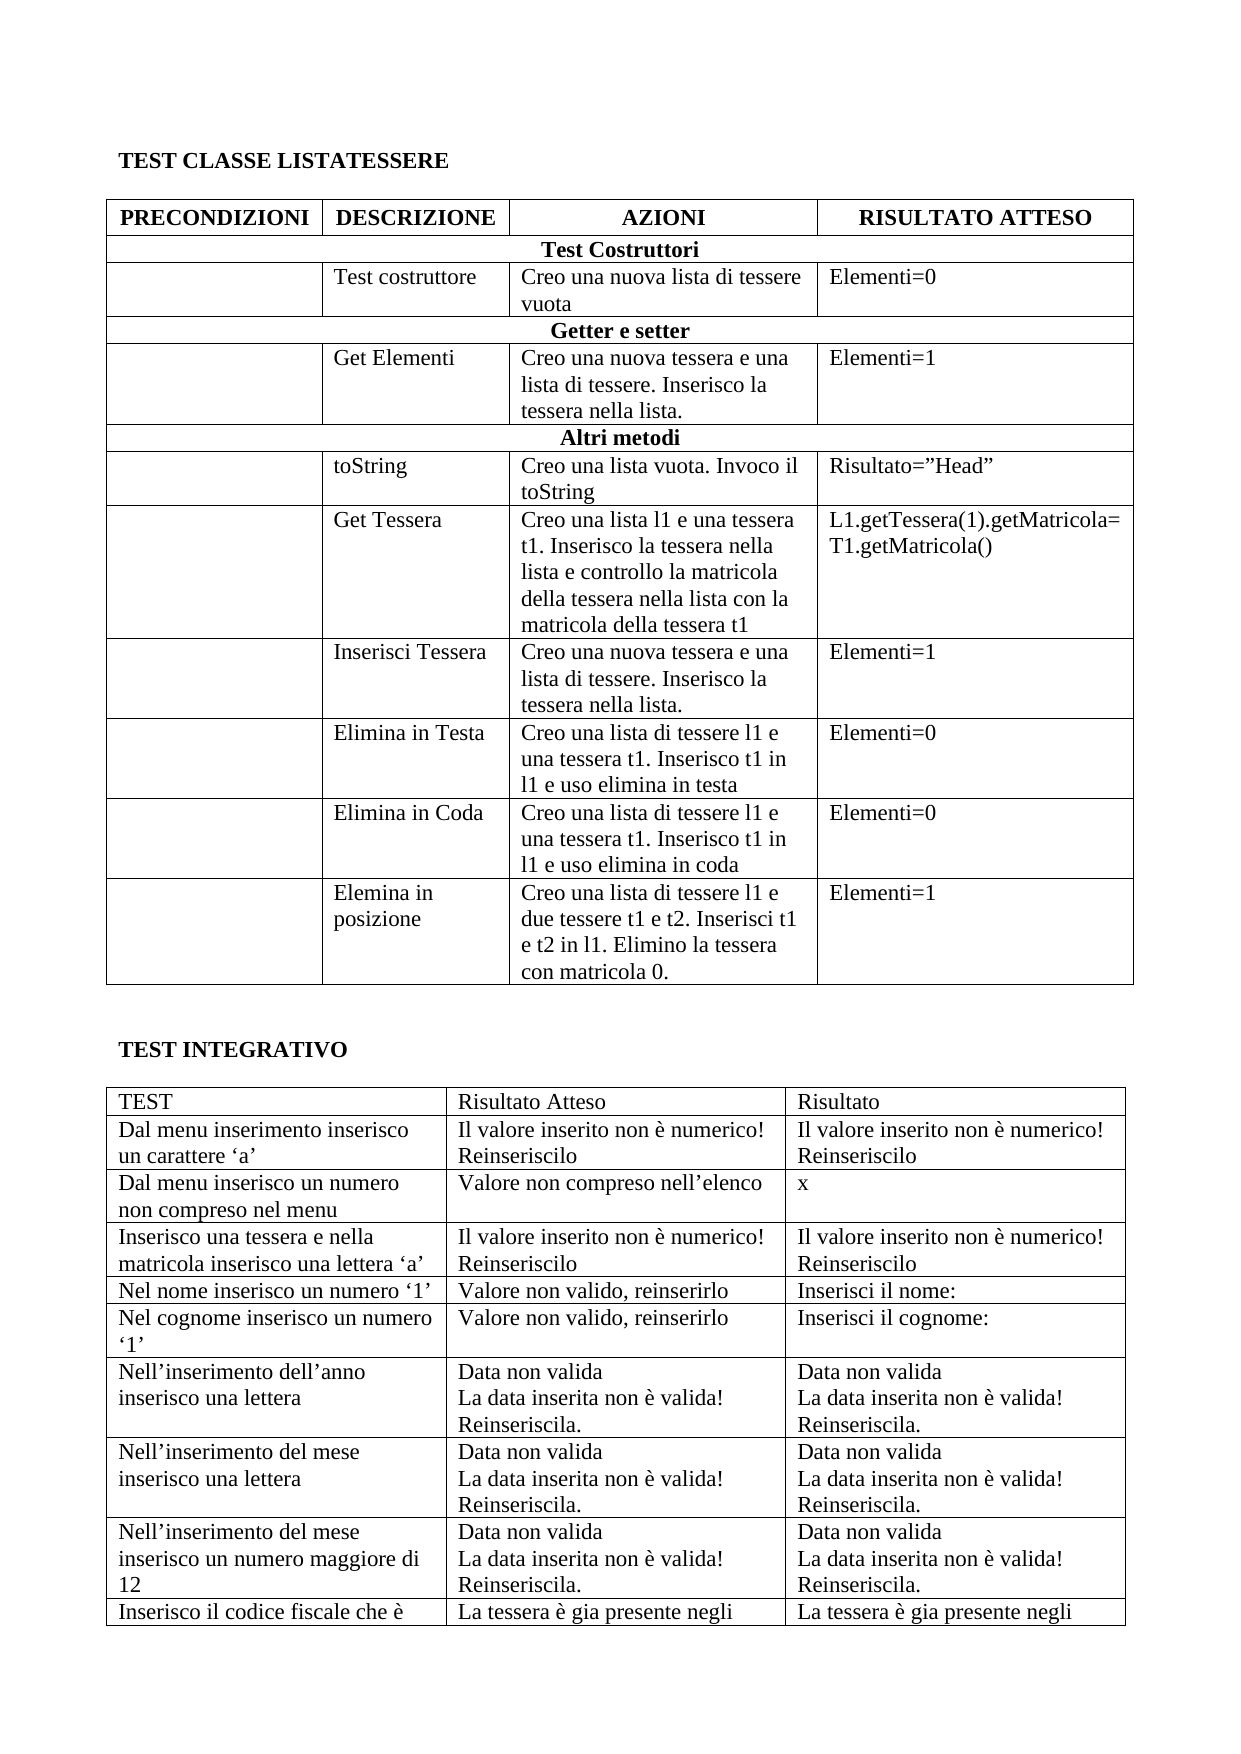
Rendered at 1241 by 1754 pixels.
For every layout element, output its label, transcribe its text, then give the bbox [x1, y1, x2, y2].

table_cell Data non valida La data inserita non è valida! Reinseriscila. [447, 1518, 785, 1597]
table_cell Get Elementi [323, 344, 509, 423]
table_cell Creo una nuova tessera e una lista di tessere. Inserisco la tessera nella lista. [510, 639, 817, 717]
table_cell Elementi=0 [818, 719, 1133, 798]
table_cell Elementi=0 [818, 799, 1133, 878]
table_header DESCRIZIONE [323, 200, 509, 235]
table_cell Data non valida La data inserita non è valida! Reinseriscila. [447, 1438, 785, 1517]
table_cell Il valore inserito non è numerico! Reinseriscilo [447, 1116, 785, 1168]
table_cell Dal menu inserisco un numero non compreso nel menu [107, 1170, 446, 1222]
table_cell [107, 506, 322, 637]
table_cell Elimina in Testa [323, 719, 509, 798]
table_cell Creo una lista di tessere l1 e una tessera t1. Inserisco t1 in l1 e uso elimina in testa [510, 719, 817, 798]
text TEST CLASSE LISTATESSERE [118, 148, 1122, 174]
table_header PRECONDIZIONI [107, 200, 322, 235]
table_cell Nell’inserimento del mese inserisco un numero maggiore di 12 [107, 1518, 446, 1597]
table_cell Il valore inserito non è numerico! Reinseriscilo [786, 1116, 1125, 1168]
table_cell Getter e setter [107, 317, 1133, 343]
table_cell Inserisci il nome: [786, 1277, 1125, 1303]
text TEST INTEGRATIVO [118, 1036, 1122, 1063]
table_cell [107, 719, 322, 798]
table_cell Data non valida La data inserita non è valida! Reinseriscila. [786, 1518, 1125, 1597]
table_cell [107, 263, 322, 316]
table_cell Creo una nuova tessera e una lista di tessere. Inserisco la tessera nella lista. [510, 344, 817, 423]
table_cell L1.getTessera(1).getMatricola= T1.getMatricola() [818, 506, 1133, 637]
table_cell Nel nome inserisco un numero ‘1’ [107, 1277, 446, 1303]
table_header AZIONI [510, 200, 817, 235]
table_cell Creo una lista l1 e una tessera t1. Inserisco la tessera nella lista e controllo la matricola della tessera nella lista con la matricola della tessera t1 [510, 506, 817, 637]
table_cell Valore non valido, reinserirlo [447, 1304, 785, 1357]
table_cell [107, 639, 322, 717]
table_header Risultato [786, 1088, 1125, 1115]
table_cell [786, 1599, 1125, 1625]
table_cell Inserisci Tessera [323, 639, 509, 717]
table_cell Get Tessera [323, 506, 509, 637]
table_cell Test Costruttori [107, 236, 1133, 262]
table_cell [107, 452, 322, 504]
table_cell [107, 1599, 446, 1625]
table_cell Data non valida La data inserita non è valida! Reinseriscila. [447, 1358, 785, 1437]
table_cell Inserisco una tessera e nella matricola inserisco una lettera ‘a’ [107, 1223, 446, 1276]
table_cell Elementi=1 [818, 344, 1133, 423]
table_cell Il valore inserito non è numerico! Reinseriscilo [786, 1223, 1125, 1276]
table_cell Creo una lista di tessere l1 e una tessera t1. Inserisco t1 in l1 e uso elimina in coda [510, 799, 817, 878]
table_cell Creo una lista vuota. Invoco il toString [510, 452, 817, 504]
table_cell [447, 1599, 785, 1625]
table_cell [107, 879, 322, 984]
table_header RISULTATO ATTESO [818, 200, 1133, 235]
table_cell Valore non compreso nell’elenco [447, 1170, 785, 1222]
table_cell Elementi=1 [818, 639, 1133, 717]
table_cell toString [323, 452, 509, 504]
table_cell Elementi=0 [818, 263, 1133, 316]
table_cell Elementi=1 [818, 879, 1133, 984]
table_cell Nell’inserimento dell’anno inserisco una lettera [107, 1358, 446, 1437]
table_cell Risultato=”Head” [818, 452, 1133, 504]
table_cell [107, 344, 322, 423]
table_cell Inserisci il cognome: [786, 1304, 1125, 1357]
table_cell [107, 799, 322, 878]
table_cell Nell’inserimento del mese inserisco una lettera [107, 1438, 446, 1517]
table_cell Creo una nuova lista di tessere vuota [510, 263, 817, 316]
table_header Risultato Atteso [447, 1088, 785, 1115]
table_header TEST [107, 1088, 446, 1115]
table_cell Altri metodi [107, 425, 1133, 451]
table_cell Il valore inserito non è numerico! Reinseriscilo [447, 1223, 785, 1276]
table_cell Test costruttore [323, 263, 509, 316]
table_cell Elemina in posizione [323, 879, 509, 984]
table_cell Nel cognome inserisco un numero ‘1’ [107, 1304, 446, 1357]
table_cell Dal menu inserimento inserisco un carattere ‘a’ [107, 1116, 446, 1168]
table_cell Creo una lista di tessere l1 e due tessere t1 e t2. Inserisci t1 e t2 in l1. Elimino la tessera con matricola 0. [510, 879, 817, 984]
table_cell Data non valida La data inserita non è valida! Reinseriscila. [786, 1358, 1125, 1437]
table_cell Elimina in Coda [323, 799, 509, 878]
table_cell Valore non valido, reinserirlo [447, 1277, 785, 1303]
table_cell x [786, 1170, 1125, 1222]
table_cell Data non valida La data inserita non è valida! Reinseriscila. [786, 1438, 1125, 1517]
